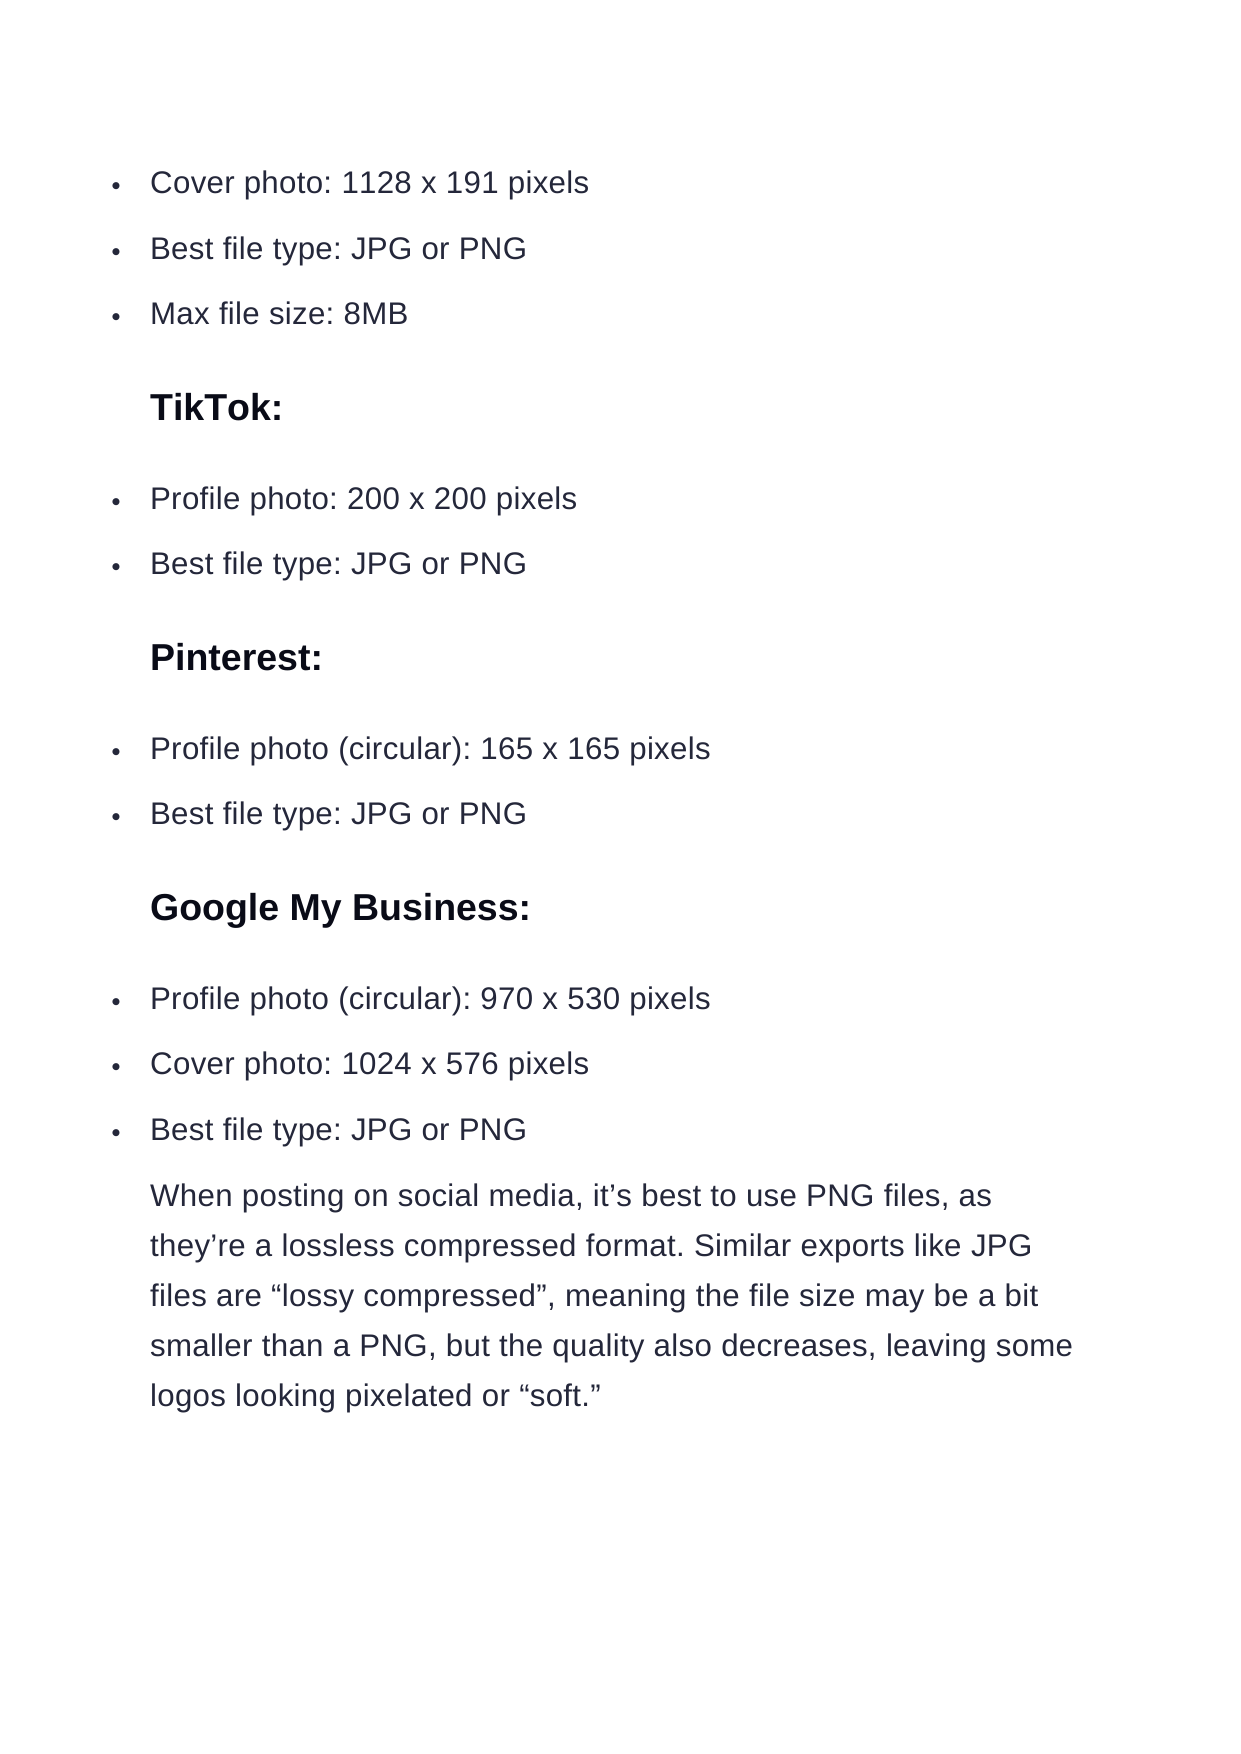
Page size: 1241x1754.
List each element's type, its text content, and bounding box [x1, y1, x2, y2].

text Pinterest: [150, 631, 1090, 678]
list Best file type: JPG or PNG [112, 781, 1090, 831]
list Cover photo: 1024 x 576 pixels [112, 1031, 1090, 1081]
list Best file type: JPG or PNG [112, 1097, 1090, 1147]
list Best file type: JPG or PNG [112, 531, 1090, 581]
list Max file size: 8MB [112, 281, 1090, 331]
list Profile photo (circular): 970 х 530 pixels [112, 966, 1090, 1016]
list Profile photo (circular): 165 x 165 pixels [112, 716, 1090, 766]
list Cover photo: 1128 x 191 pixels [112, 150, 1090, 200]
text Google My Business: [150, 881, 1090, 928]
text When posting on social media, it’s best to use PNG files, as they’re a lossless compressed format. Similar exports like JPG files are “lossy compressed”, meaning the file size may be a bit smaller than a PNG, but the quality also decreases, leaving some logos looking pixelated or “soft.” [150, 1162, 1090, 1412]
list Best file type: JPG or PNG [112, 216, 1090, 266]
text TikTok: [150, 381, 1090, 428]
list Profile photo: 200 x 200 pixels [112, 466, 1090, 516]
